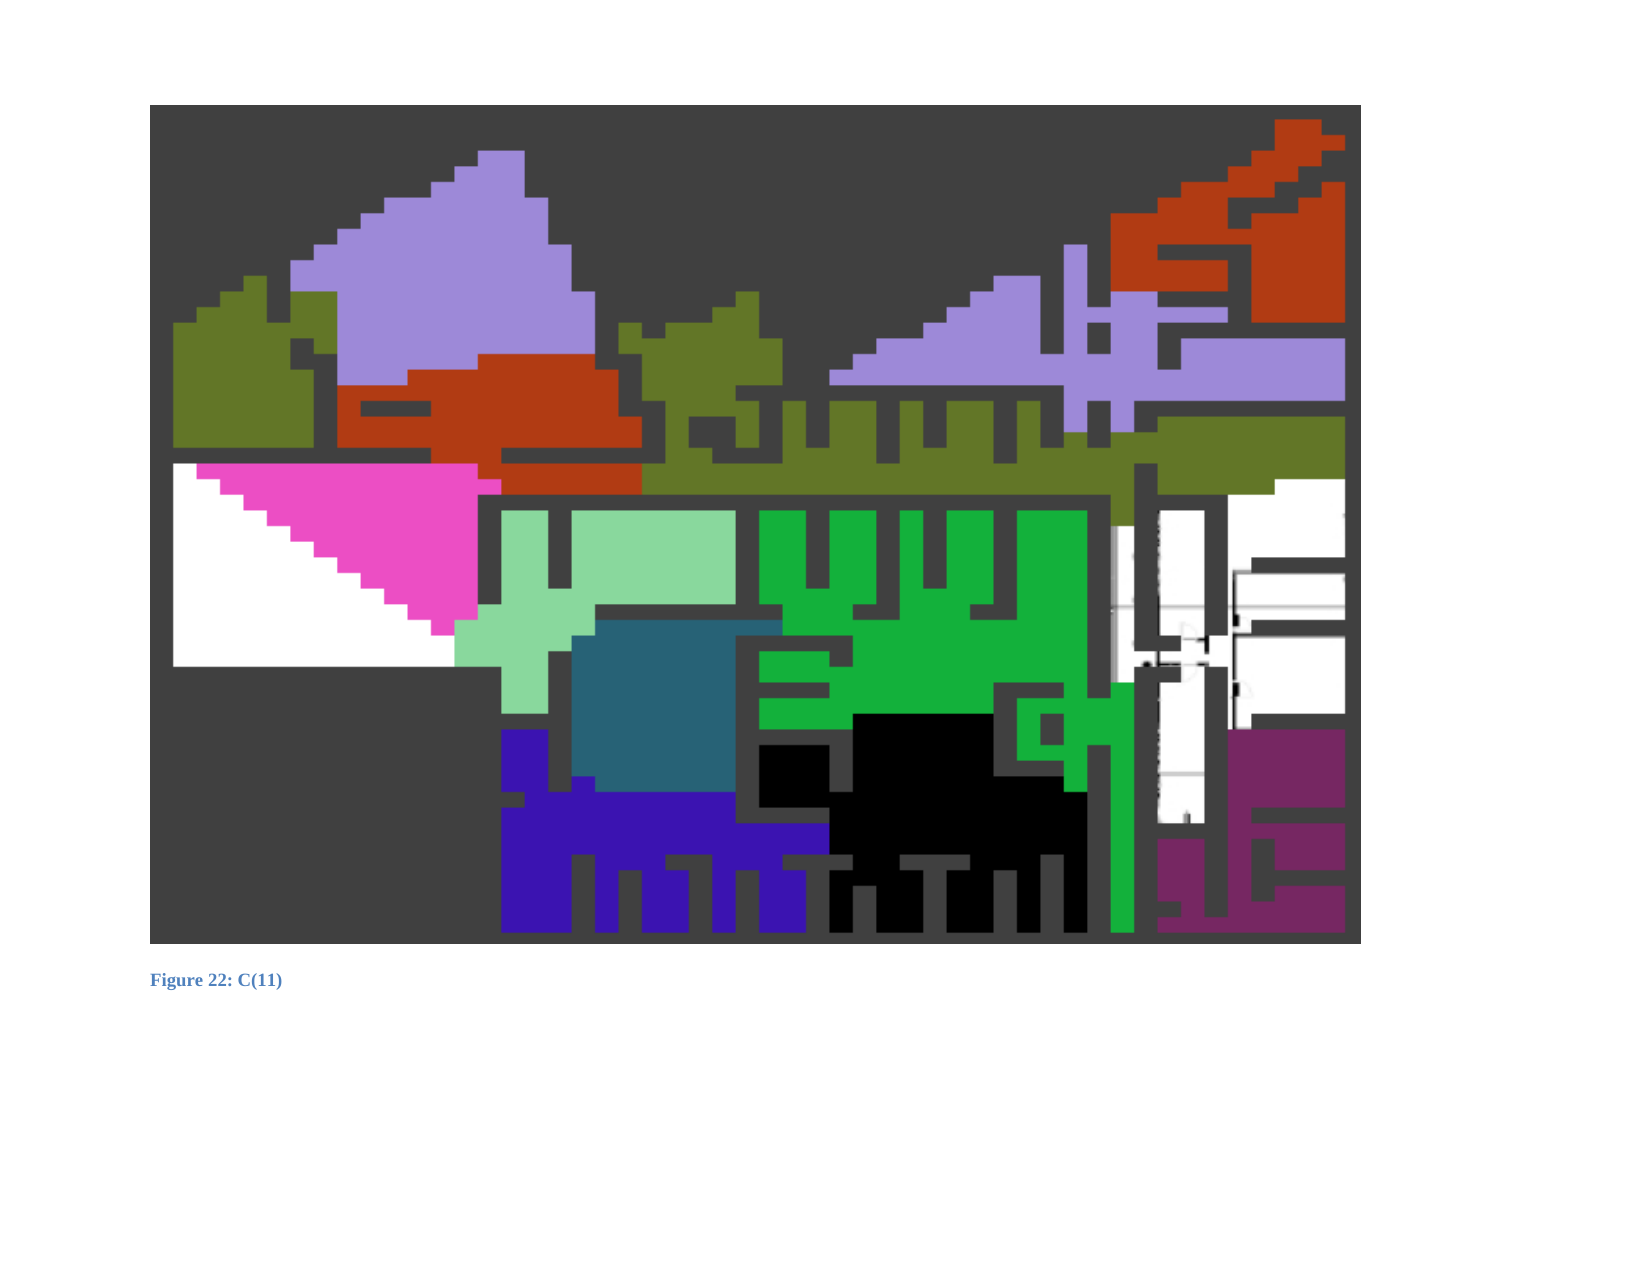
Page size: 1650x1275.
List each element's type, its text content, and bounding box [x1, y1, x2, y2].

text Figure : C(11) [150, 969, 1500, 991]
picture [150, 105, 1361, 944]
